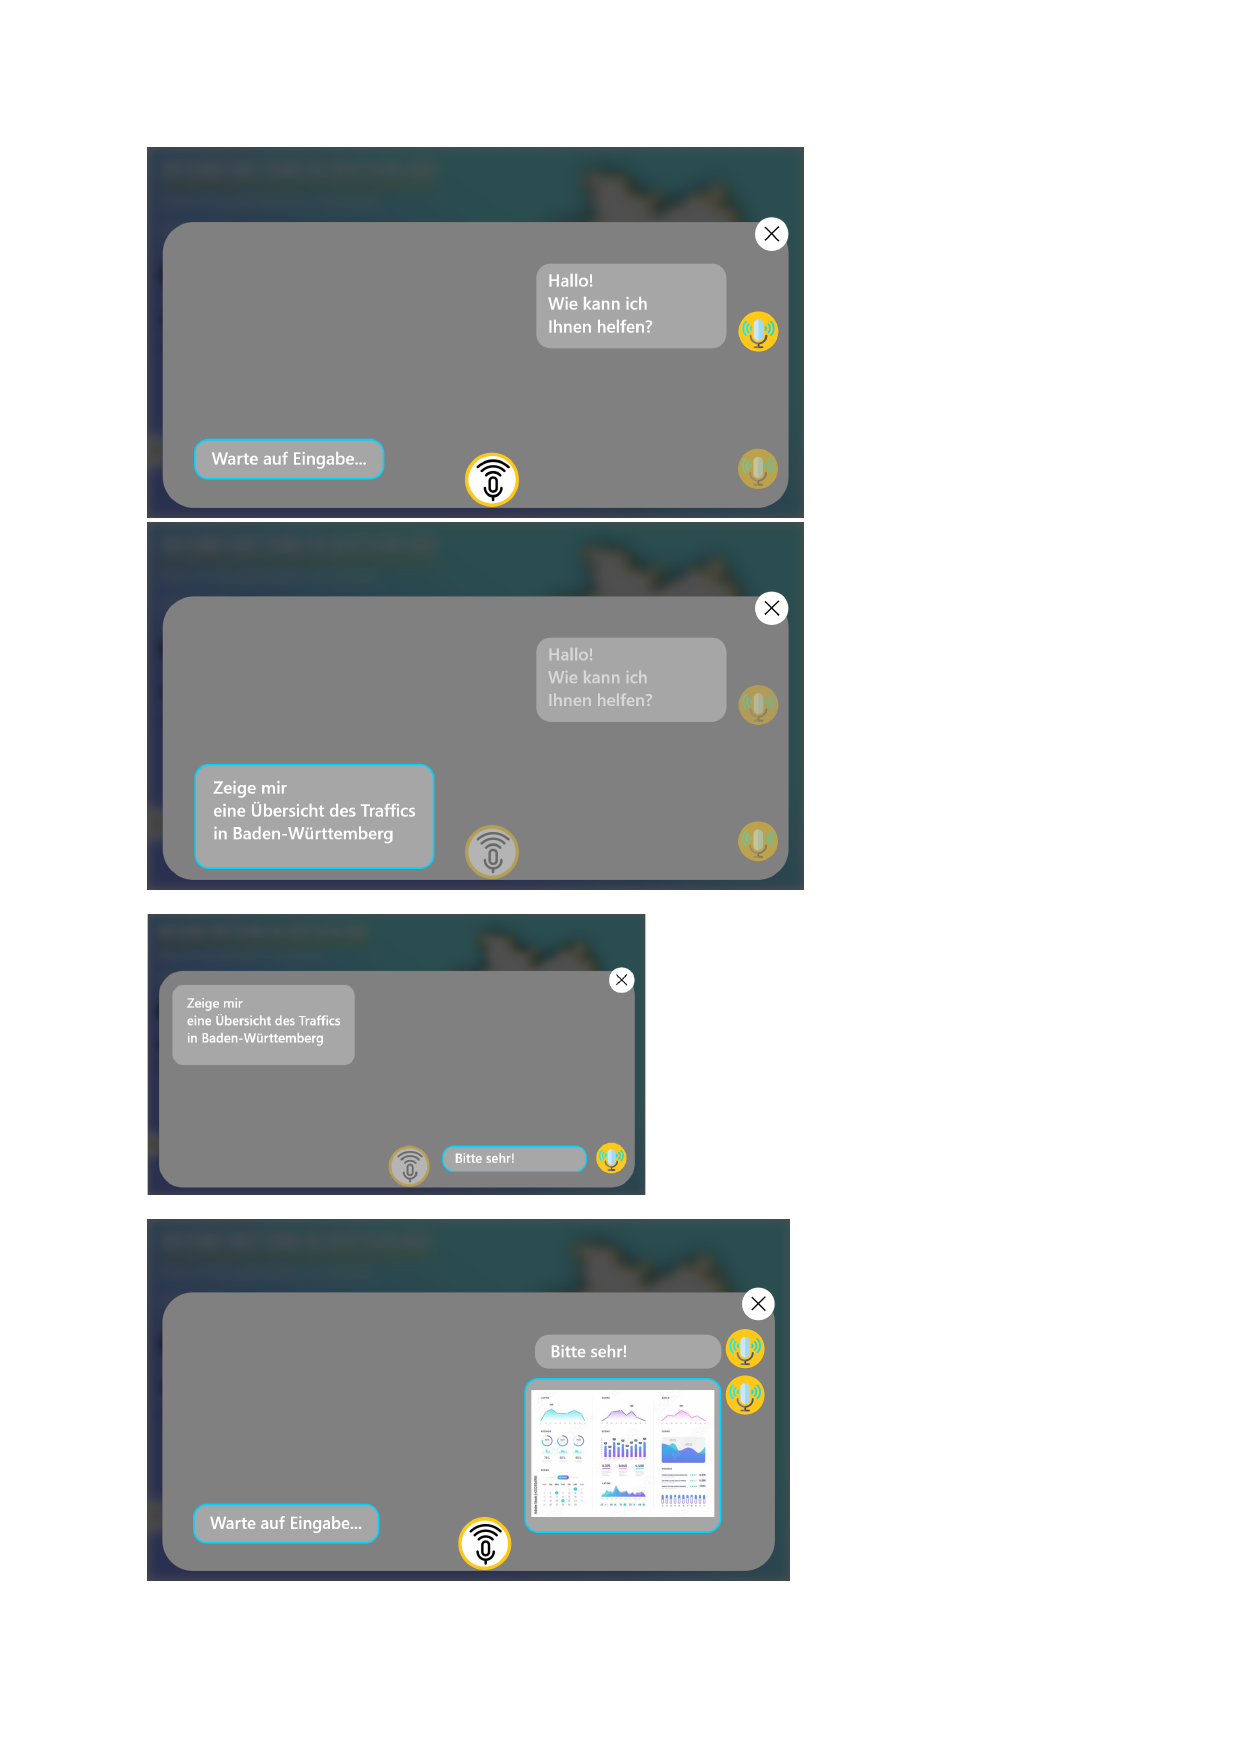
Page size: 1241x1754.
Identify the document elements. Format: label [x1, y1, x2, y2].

picture [147, 914, 646, 1195]
picture [147, 522, 804, 890]
picture [147, 147, 804, 518]
picture [147, 1219, 790, 1581]
